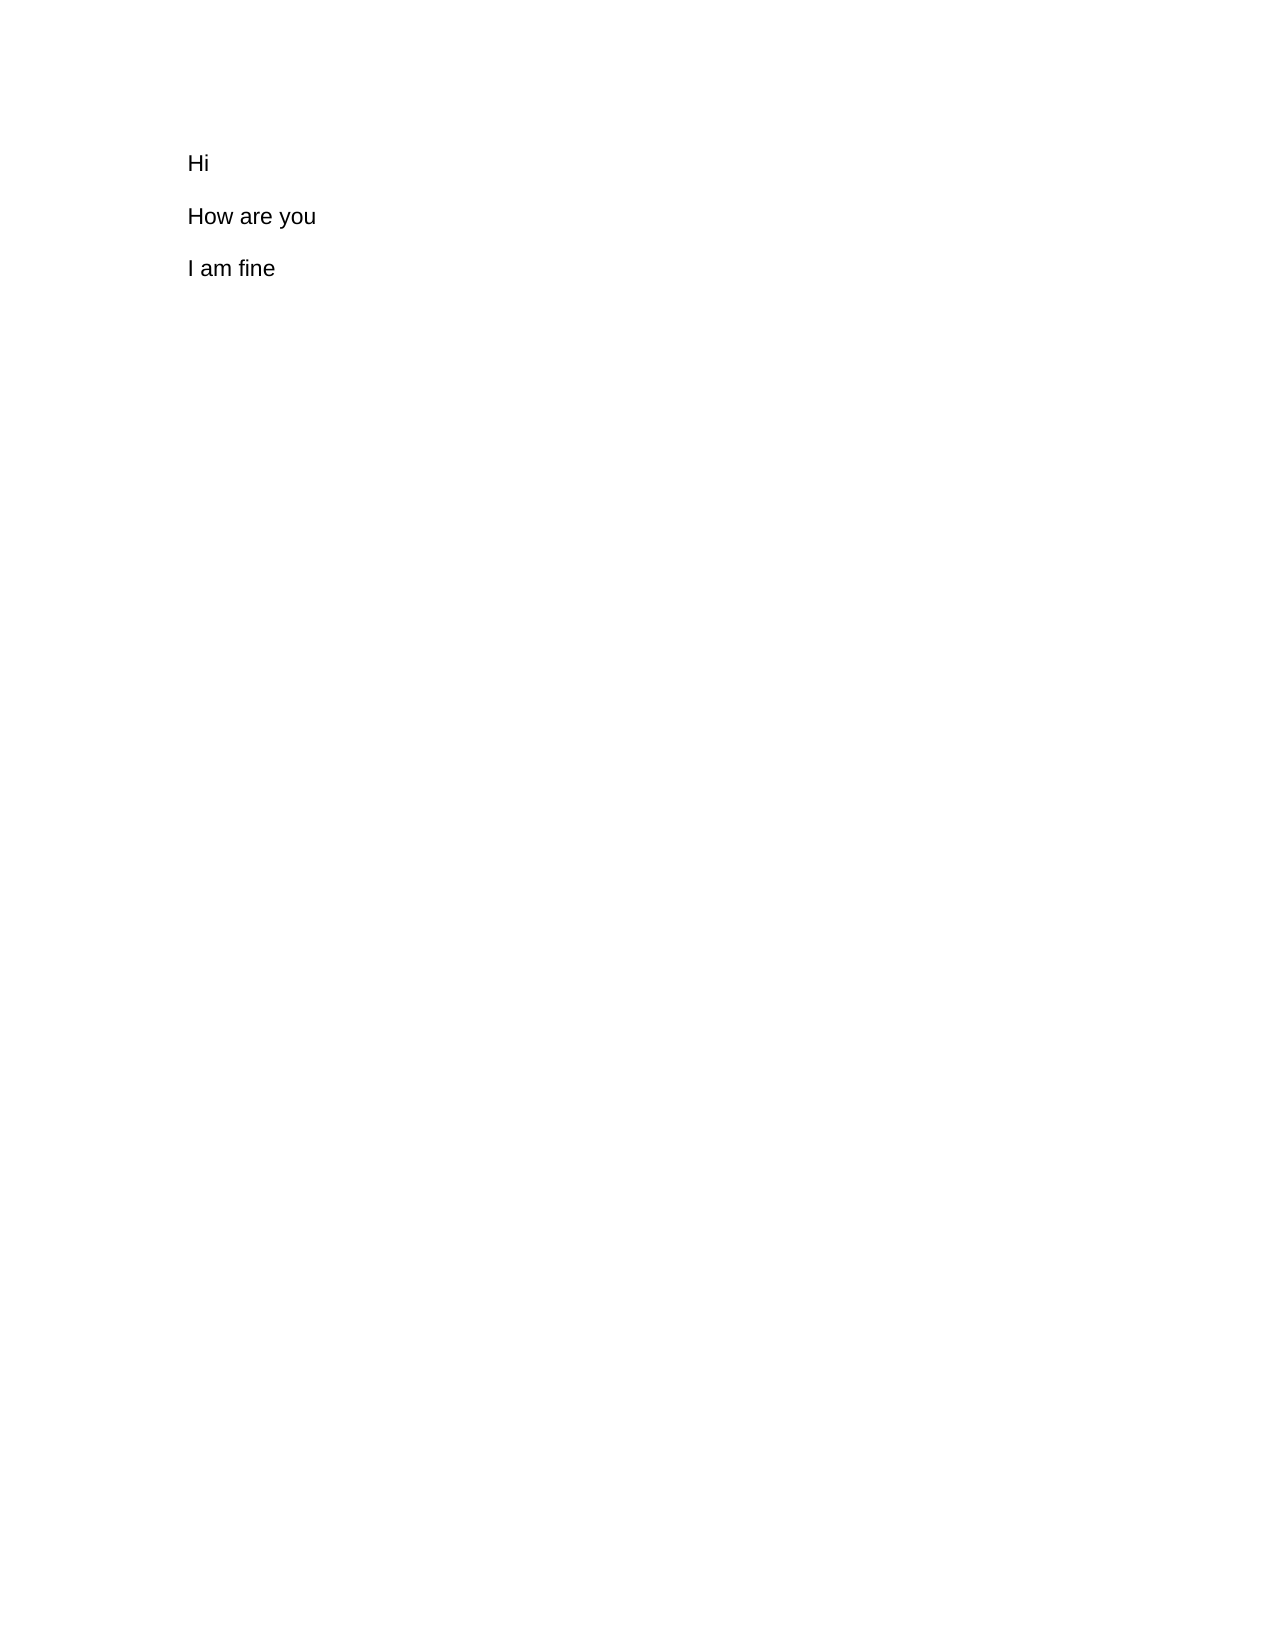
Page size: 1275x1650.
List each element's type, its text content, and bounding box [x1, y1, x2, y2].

text How are you [187, 203, 1087, 229]
text I am fine [187, 255, 1087, 282]
text Hi [187, 150, 1087, 176]
